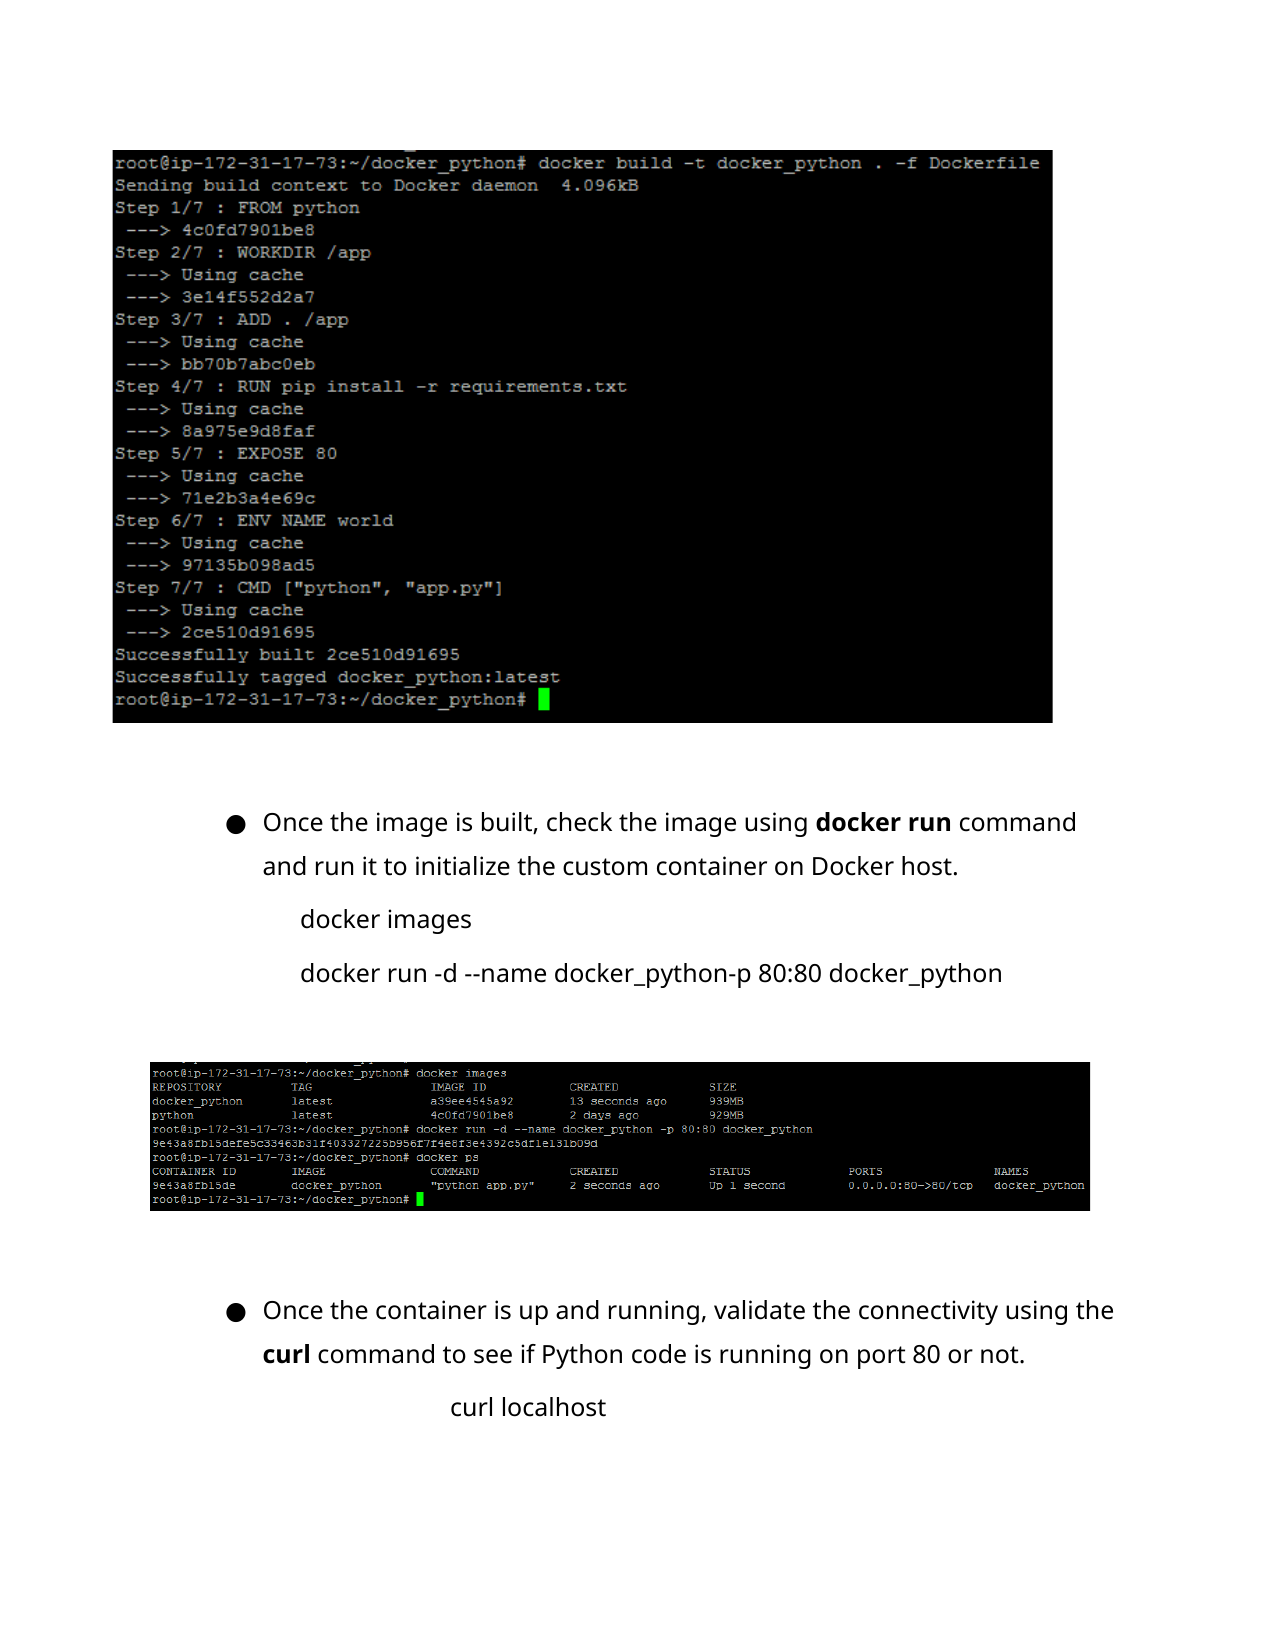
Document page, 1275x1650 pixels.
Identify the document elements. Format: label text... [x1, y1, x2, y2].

picture [150, 1062, 1091, 1211]
text docker images [300, 902, 1125, 936]
picture [112, 150, 1053, 723]
list Once the image is built, check the image using docker run command and run it to initialize the custom container on Docker host. [225, 795, 1125, 883]
list Once the container is up and running, validate the connectivity using the curl command to see if Python code is running on port 80 or not. [225, 1282, 1125, 1370]
text docker run -d --name docker_python-p 80:80 docker_python [300, 956, 1125, 989]
text curl localhost [150, 1390, 1125, 1424]
